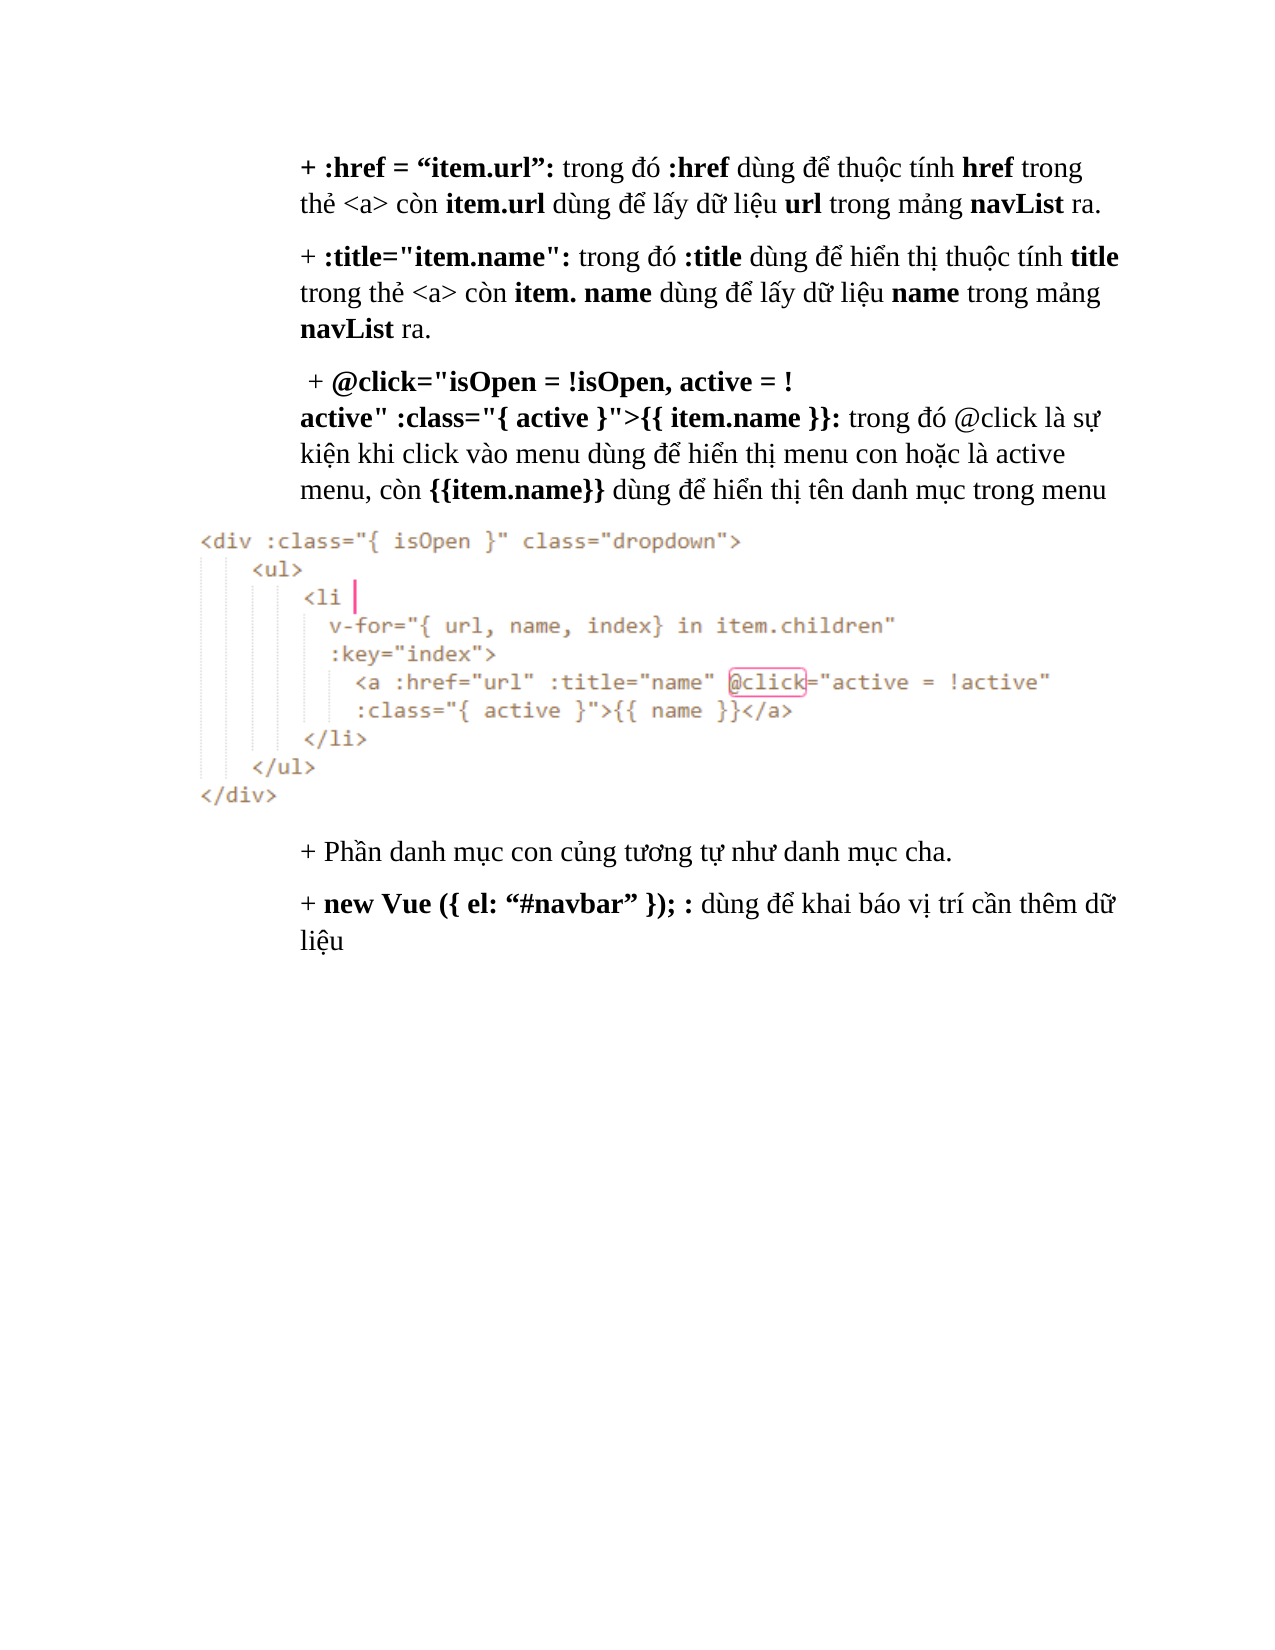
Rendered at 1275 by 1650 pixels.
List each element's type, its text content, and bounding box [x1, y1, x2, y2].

text + Phần danh mục con củng tương tự như danh mục cha. [150, 834, 1125, 867]
text + :title="item.name": trong đó :title dùng để hiển thị thuộc tính title trong thẻ <a> còn item. name dùng để lấy dữ liệu name trong mảng navList ra. [300, 239, 1125, 345]
picture [188, 525, 1087, 815]
text + :href = “item.url”: trong đó :href dùng để thuộc tính href trong thẻ <a> còn item.url dùng để lấy dữ liệu url trong mảng navList ra. [300, 150, 1125, 220]
text + @click="isOpen = !isOpen, active = !active" :class="{ active }">{{ item.name }}: trong đó @click là sự kiện khi click vào menu dùng để hiển thị menu con hoặc là active menu, còn {{item.name}} dùng để hiển thị tên danh mục trong menu [300, 364, 1125, 506]
text + new Vue ({ el: “#navbar” }); : dùng để khai báo vị trí cần thêm dữ liệu [300, 886, 1125, 956]
